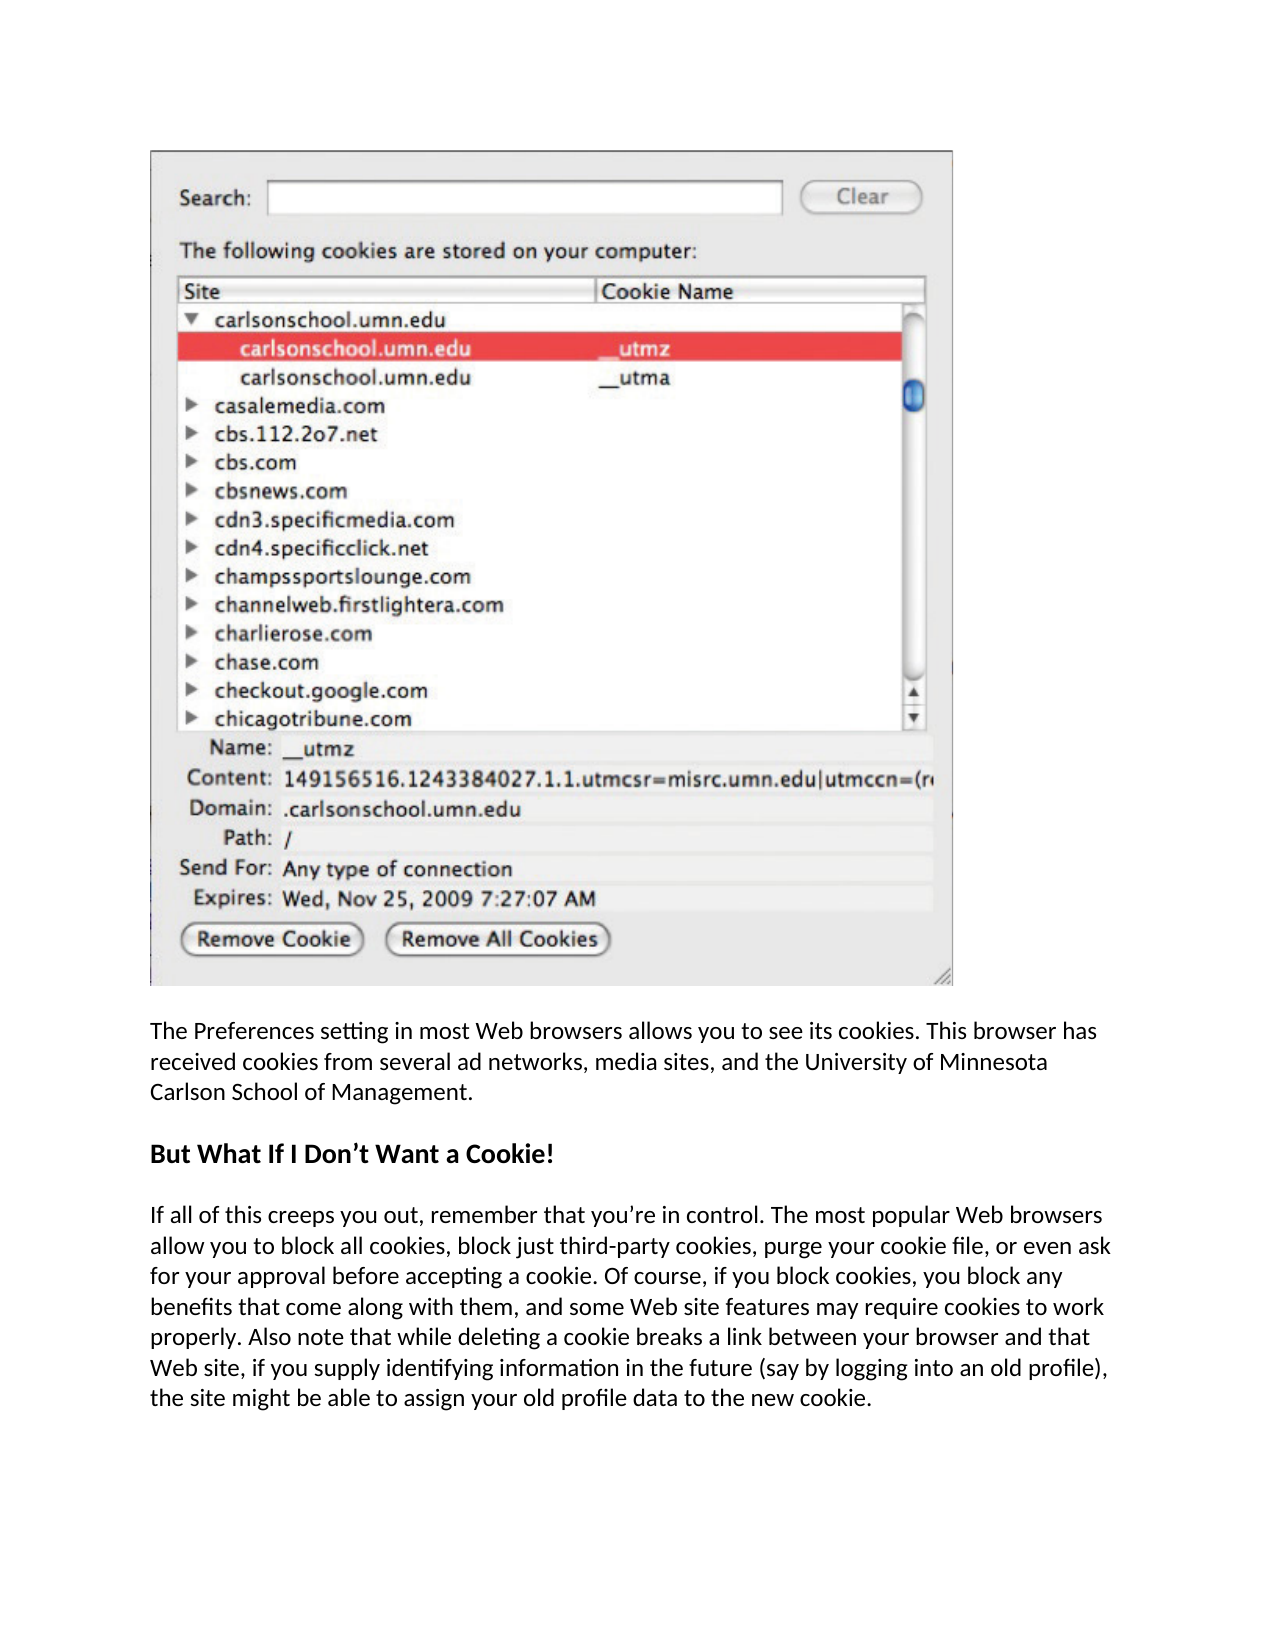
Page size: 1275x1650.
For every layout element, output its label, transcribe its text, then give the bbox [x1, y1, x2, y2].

text If all of this creeps you out, remember that you’re in control. The most popular Web browsers allow you to block all cookies, block just third-party cookies, purge your cookie file, or even ask for your approval before accepting a cookie. Of course, if you block cookies, you block any benefits that come along with them, and some Web site features may require cookies to work properly. Also note that while deleting a cookie breaks a link between your browser and that Web site, if you supply identifying information in the future (say by logging into an old profile), the site might be able to assign your old profile data to the new cookie. [150, 1199, 1125, 1413]
picture [150, 150, 954, 986]
text But What If I Don’t Want a Cookie! [150, 1136, 1125, 1170]
text The Preferences setting in most Web browsers allows you to see its cookies. This browser has received cookies from several ad networks, media sites, and the University of Minnesota Carlson School of Management. [150, 1015, 1125, 1107]
